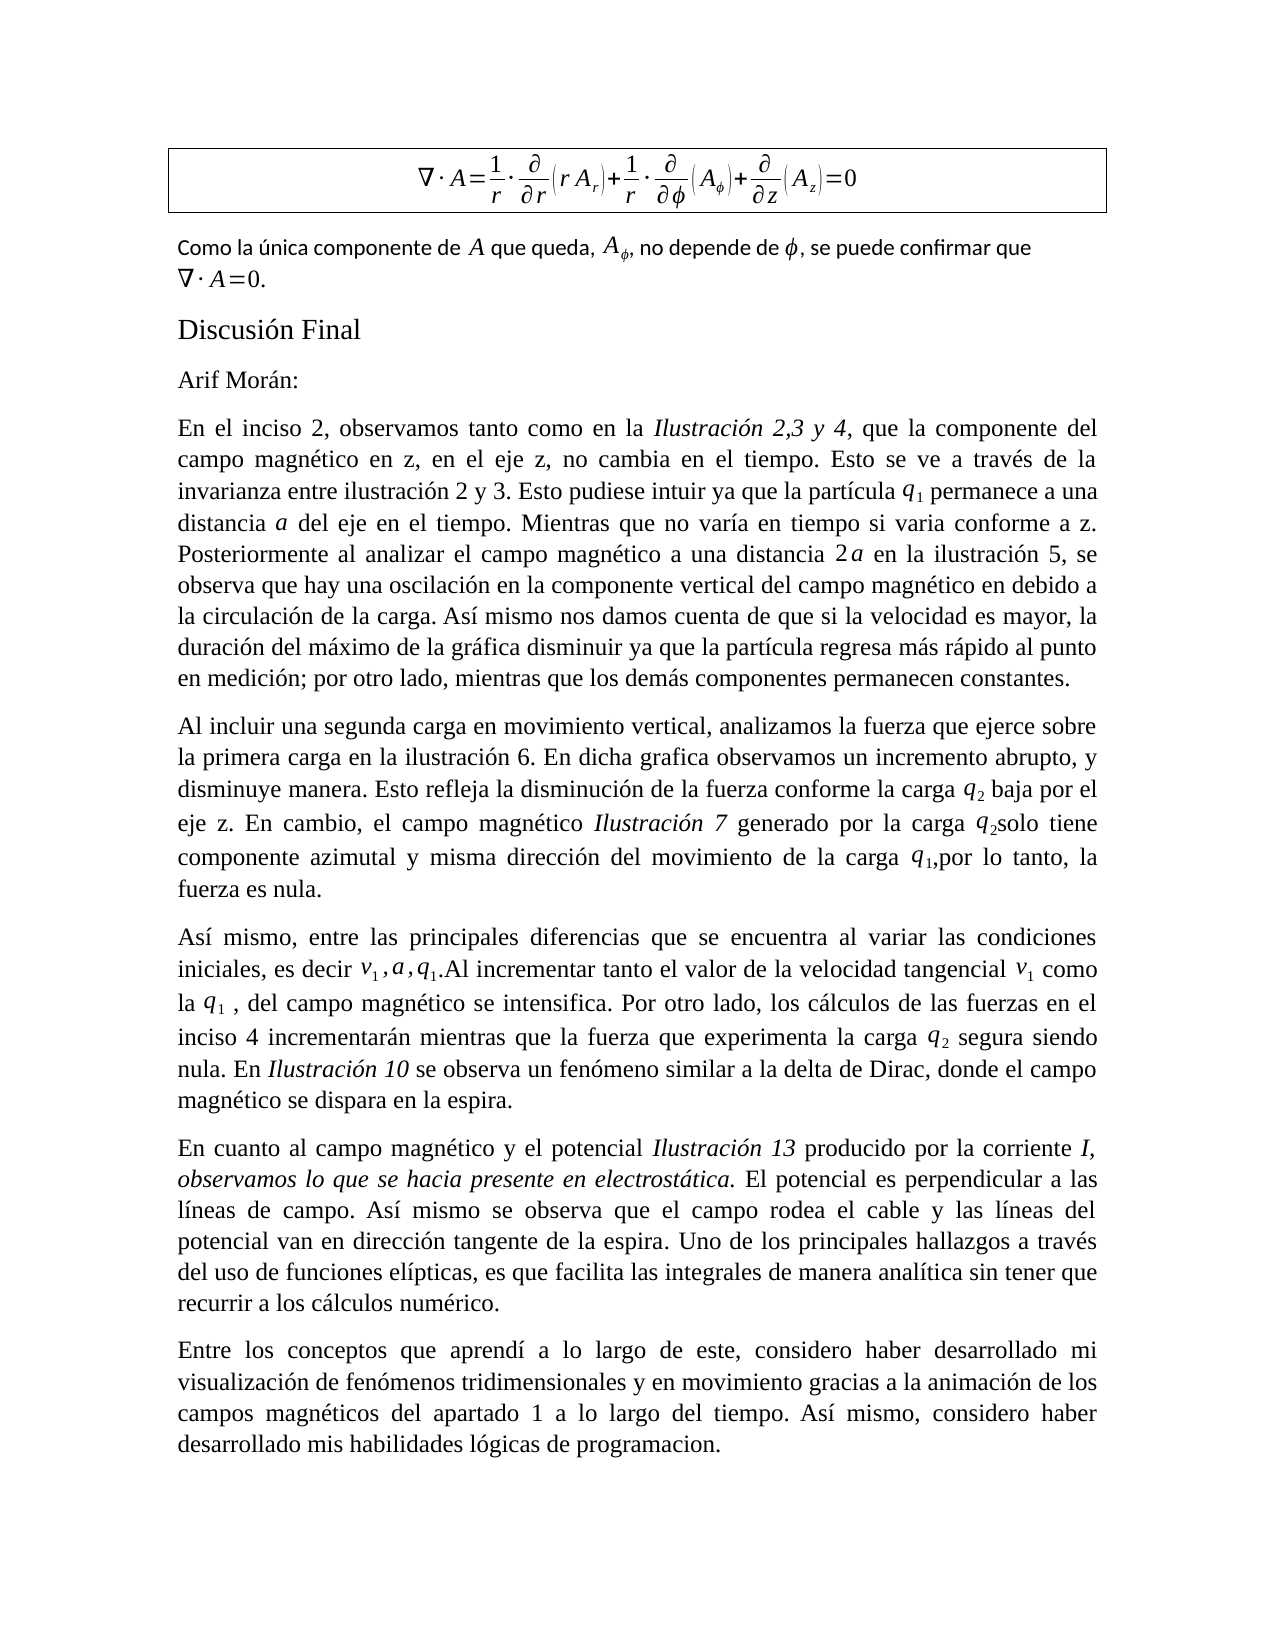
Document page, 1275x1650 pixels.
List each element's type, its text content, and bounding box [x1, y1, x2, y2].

text Así mismo, entre las principales diferencias que se encuentra al variar las condiciones iniciales, es decir .Al incrementar tanto el valor de la velocidad tangencial como la , del campo magnético se intensifica. Por otro lado, los cálculos de las fuerzas en el inciso 4 incrementarán mientras que la fuerza que experimenta la carga segura siendo nula. En Ilustración 10 se observa un fenómeno similar a la delta de Dirac, donde el campo magnético se dispara en la espira. [177, 922, 1098, 1114]
text Al incluir una segunda carga en movimiento vertical, analizamos la fuerza que ejerce sobre la primera carga en la ilustración 6. En dicha grafica observamos un incremento abrupto, y disminuye manera. Esto refleja la disminución de la fuerza conforme la carga baja por el eje z. En cambio, el campo magnético Ilustración 7 generado por la carga solo tiene componente azimutal y misma dirección del movimiento de la carga ,por lo tanto, la fuerza es nula. [177, 711, 1098, 903]
text Discusión Final [177, 312, 1098, 346]
text Entre los conceptos que aprendí a lo largo de este, considero haber desarrollado mi visualización de fenómenos tridimensionales y en movimiento gracias a la animación de los campos magnéticos del apartado 1 a lo largo del tiempo. Así mismo, considero haber desarrollado mis habilidades lógicas de programacion. [177, 1336, 1098, 1457]
text En el inciso 2, observamos tanto como en la Ilustración 2,3 y 4, que la componente del campo magnético en z, en el eje z, no cambia en el tiempo. Esto se ve a través de la invarianza entre ilustración 2 y 3. Esto pudiese intuir ya que la partícula permanece a una distancia del eje en el tiempo. Mientras que no varía en tiempo si varia conforme a z. Posteriormente al analizar el campo magnético a una distancia en la ilustración 5, se observa que hay una oscilación en la componente vertical del campo magnético en debido a la circulación de la carga. Así mismo nos damos cuenta de que si la velocidad es mayor, la duración del máximo de la gráfica disminuir ya que la partícula regresa más rápido al punto en medición; por otro lado, mientras que los demás componentes permanecen constantes. [177, 413, 1098, 692]
text En cuanto al campo magnético y el potencial Ilustración 13 producido por la corriente I, observamos lo que se hacia presente en electrostática. El potencial es perpendicular a las líneas de campo. Así mismo se observa que el campo rodea el cable y las líneas del potencial van en dirección tangente de la espira. Uno de los principales hallazgos a través del uso de funciones elípticas, es que facilita las integrales de manera analítica sin tener que recurrir a los cálculos numérico. [177, 1133, 1098, 1317]
text Como la única componente de que queda, , no depende de , se puede confirmar que [177, 232, 1098, 293]
text Arif Morán: [177, 365, 1098, 394]
